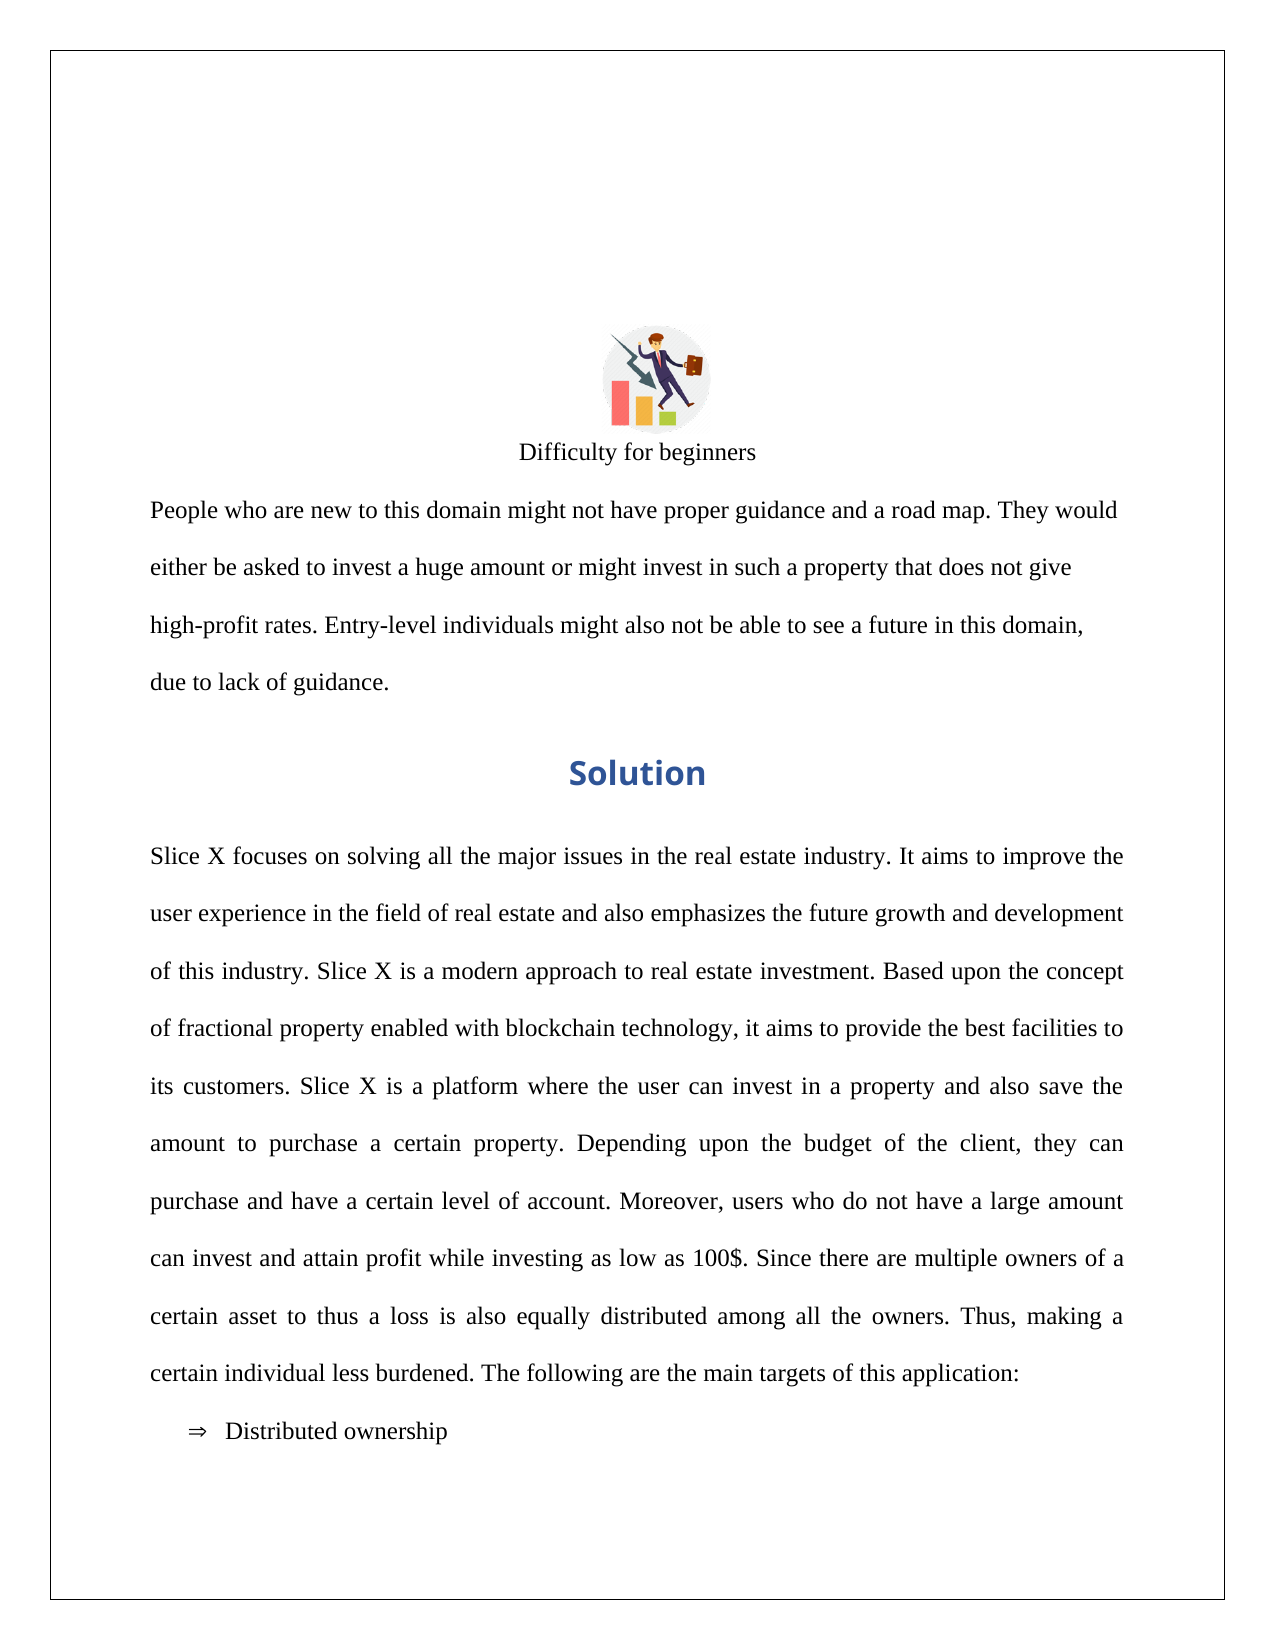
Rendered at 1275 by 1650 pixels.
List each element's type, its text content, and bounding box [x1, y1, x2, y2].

list Distributed ownership [187, 1416, 1125, 1444]
subtitle Solution [150, 750, 1125, 795]
text People who are new to this domain might not have proper guidance and a road map. They would either be asked to invest a huge amount or might invest in such a property that does not give high-profit rates. Entry-level individuals might also not be able to see a future in this domain, due to lack of guidance. [150, 495, 1125, 696]
picture [601, 324, 711, 434]
text Slice X focuses on solving all the major issues in the real estate industry. It aims to improve the user experience in the field of real estate and also emphasizes the future growth and development of this industry. Slice X is a modern approach to real estate investment. Based upon the concept of fractional property enabled with blockchain technology, it aims to provide the best facilities to its customers. Slice X is a platform where the user can invest in a property and also save the amount to purchase a certain property. Depending upon the budget of the client, they can purchase and have a certain level of account. Moreover, users who do not have a large amount can invest and attain profit while investing as low as 100$. Since there are multiple owners of a certain asset to thus a loss is also equally distributed among all the owners. Thus, making a certain individual less burdened. The following are the main targets of this application: [150, 841, 1125, 1387]
text Difficulty for beginners [150, 437, 1125, 466]
